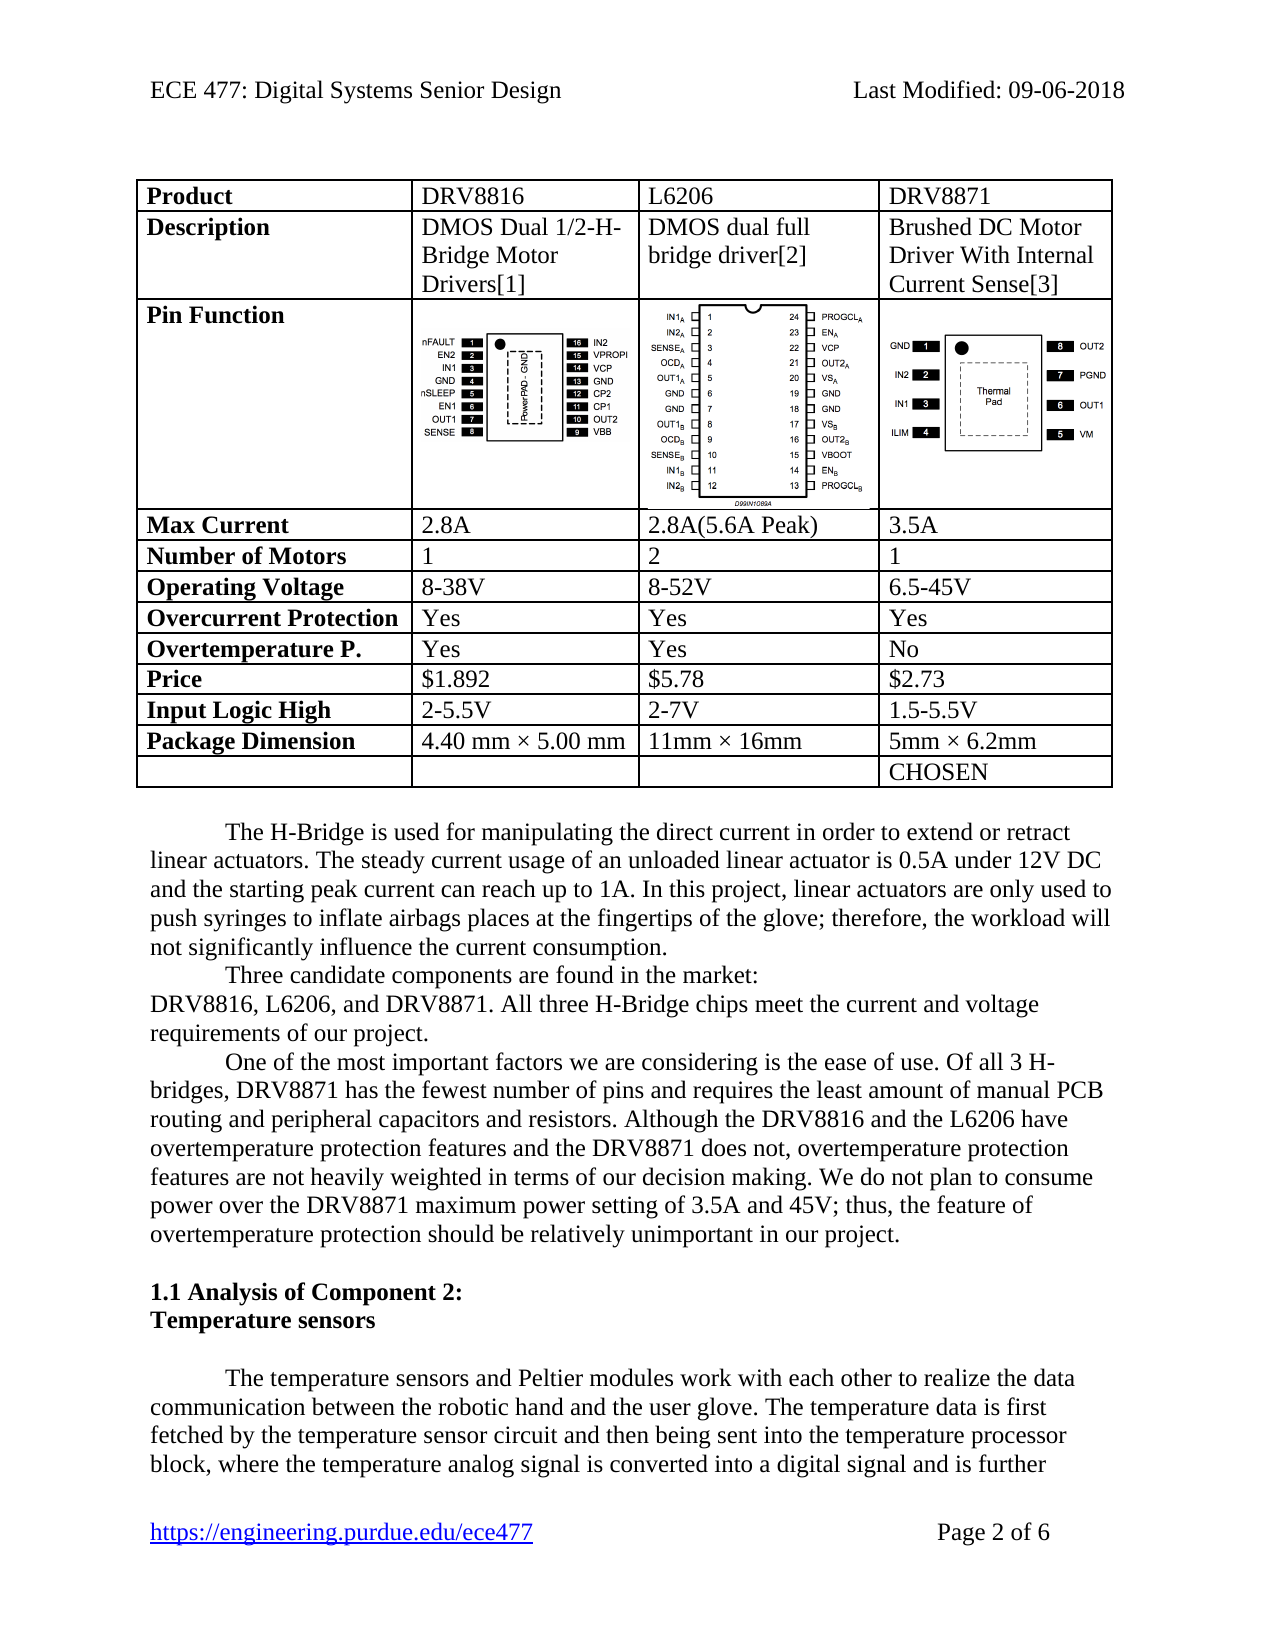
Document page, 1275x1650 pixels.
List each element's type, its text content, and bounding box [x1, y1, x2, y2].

title 1.1 Analysis of Component 2: [150, 1277, 1125, 1305]
table_cell $2.73 [880, 665, 1111, 693]
table_cell Input Logic High [138, 695, 411, 724]
table_cell 1 [413, 541, 638, 570]
table_cell Overcurrent Protection [138, 603, 411, 632]
title One of the most important factors we are considering is the ease of use. Of all 3 H-bridges, DRV8871 has the fewest number of pins and requires the least amount of manual PCB routing and peripheral capacitors and resistors. Although the DRV8816 and the L6206 have overtemperature protection features and the DRV8871 does not, overtemperature protection features are not heavily weighted in terms of our decision making. We do not plan to consume power over the DRV8871 maximum power setting of 3.5A and 45V; thus, the feature of overtemperature protection should be relatively unimportant in our project. [150, 1047, 1125, 1248]
table_cell Yes [640, 603, 878, 632]
table_cell DMOS dual full bridge driver[2] [640, 212, 878, 298]
text Temperature sensors [150, 1305, 1125, 1334]
table_cell Operating Voltage [138, 572, 411, 601]
table_cell Yes [413, 634, 638, 662]
table_cell Yes [413, 603, 638, 632]
title DRV8816, L6206, and DRV8871. All three H-Bridge chips meet the current and voltage requirements of our project. [150, 989, 1125, 1047]
table_header Product [138, 181, 411, 209]
table_cell 8-38V [413, 572, 638, 601]
table_cell Brushed DC Motor Driver With Internal Current Sense[3] [880, 212, 1111, 298]
table_cell Pin Function [138, 300, 411, 508]
table_cell 2-7V [640, 695, 878, 724]
table_cell [640, 300, 647, 508]
table_cell Number of Motors [138, 541, 411, 570]
table_cell [138, 757, 411, 786]
table_cell [413, 757, 638, 786]
table_cell [880, 300, 1111, 508]
table_cell 11mm × 16mm [640, 726, 878, 755]
table_cell 2-5.5V [413, 695, 638, 724]
table_cell 8-52V [640, 572, 878, 601]
table_cell 2.8A(5.6A Peak) [640, 510, 878, 539]
table_cell Yes [880, 603, 1111, 632]
table_cell 1 [880, 541, 1111, 570]
table_cell Max Current [138, 510, 411, 539]
table_cell 4.40 mm × 5.00 mm [413, 726, 638, 755]
table_cell $1.892 [413, 665, 638, 693]
table_cell Yes [640, 634, 878, 662]
table_cell [640, 757, 878, 786]
table_header L6206 [640, 181, 878, 209]
table_cell 6.5-45V [880, 572, 1111, 601]
table_cell Description [138, 212, 411, 298]
table_cell CHOSEN [880, 757, 1111, 786]
table_cell DMOS Dual 1/2-H-Bridge Motor Drivers[1] [413, 212, 638, 298]
table_cell 2.8A [413, 510, 638, 539]
table_cell Package Dimension [138, 726, 411, 755]
table_cell Overtemperature P. [138, 634, 411, 662]
table_cell 1.5-5.5V [880, 695, 1111, 724]
table_cell $5.78 [640, 665, 878, 693]
table_cell Price [138, 665, 411, 693]
table_header DRV8871 [880, 181, 1111, 209]
table_cell 5mm × 6.2mm [880, 726, 1111, 755]
picture [421, 328, 631, 442]
table_cell No [880, 634, 1111, 662]
picture [647, 300, 870, 509]
table_cell 2 [640, 541, 878, 570]
table_cell 3.5A [880, 510, 1111, 539]
title The H-Bridge is used for manipulating the direct current in order to extend or retract linear actuators. The steady current usage of an unloaded linear actuator is 0.5A under 12V DC and the starting peak current can reach up to 1A. In this project, linear actuators are only used to push syringes to inflate airbags places at the fingertips of the glove; therefore, the workload will not significantly influence the current consumption. [150, 817, 1125, 960]
picture [888, 328, 1111, 458]
table_cell [413, 300, 638, 508]
title Three candidate components are found in the market: [150, 960, 1125, 989]
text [150, 1363, 1125, 1478]
table_header DRV8816 [413, 181, 638, 209]
table_cell [870, 300, 878, 508]
